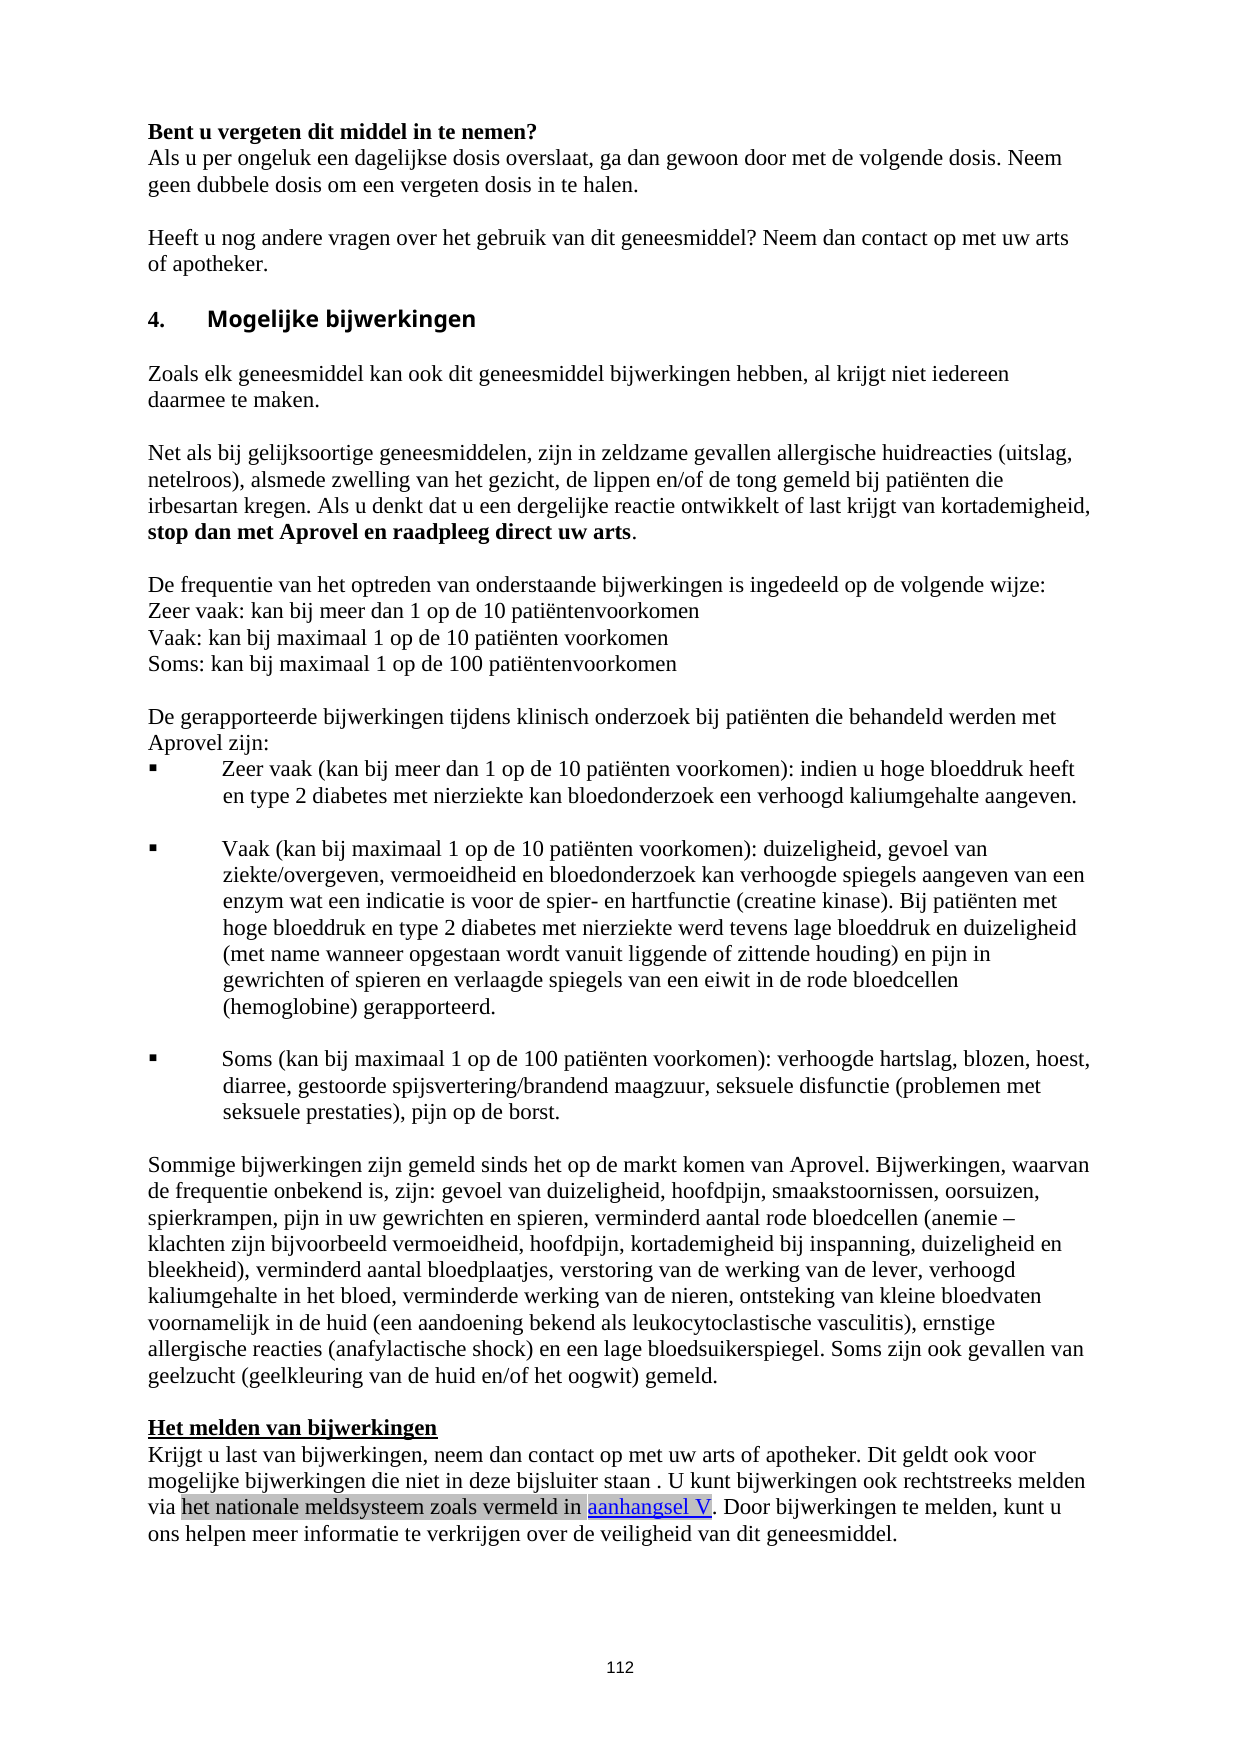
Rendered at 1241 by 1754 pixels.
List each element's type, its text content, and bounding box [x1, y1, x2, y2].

text Soms: kan bij maximaal 1 op de 100 patiëntenvoorkomen [148, 650, 1093, 676]
subtitle Bent u vergeten dit middel in te nemen? [148, 118, 1093, 144]
text Heeft u nog andere vragen over het gebruik van dit geneesmiddel? Neem dan contact op met uw arts of apotheker. [148, 223, 1093, 276]
text Vaak: kan bij maximaal 1 op de 10 patiënten voorkomen [148, 624, 1093, 650]
text Het melden van bijwerkingen [148, 1414, 1093, 1441]
list Soms (kan bij maximaal 1 op de 100 patiënten voorkomen): verhoogde hartslag, blozen, hoest, diarree, gestoorde spijsvertering/brandend maagzuur, seksuele disfunctie (problemen met seksuele prestaties), pijn op de borst. [148, 1045, 1093, 1124]
text Krijgt u last van bijwerkingen, neem dan contact op met uw arts of apotheker. Dit geldt ook voor mogelijke bijwerkingen die niet in deze bijsluiter staan . U kunt bijwerkingen ook rechtstreeks melden via het nationale meldsysteem zoals vermeld in aanhangsel V. Door bijwerkingen te melden, kunt u ons helpen meer informatie te verkrijgen over de veiligheid van dit geneesmiddel. [148, 1441, 1093, 1546]
text De gerapporteerde bijwerkingen tijdens klinisch onderzoek bij patiënten die behandeld werden met Aprovel zijn: [148, 703, 1093, 756]
list Zeer vaak (kan bij meer dan 1 op de 10 patiënten voorkomen): indien u hoge bloeddruk heeft en type 2 diabetes met nierziekte kan bloedonderzoek een verhoogd kaliumgehalte aangeven. [148, 756, 1093, 808]
text Zoals elk geneesmiddel kan ook dit geneesmiddel bijwerkingen hebben, al krijgt niet iedereen daarmee te maken. [148, 360, 1093, 413]
text Zeer vaak: kan bij meer dan 1 op de 10 patiëntenvoorkomen [148, 597, 1093, 624]
text Net als bij gelijksoortige geneesmiddelen, zijn in zeldzame gevallen allergische huidreacties (uitslag, netelroos), alsmede zwelling van het gezicht, de lippen en/of de tong gemeld bij patiënten die irbesartan kregen. Als u denkt dat u een dergelijke reactie ontwikkelt of last krijgt van kortademigheid, stop dan met Aprovel en raadpleeg direct uw arts. [148, 439, 1093, 545]
subtitle 4. Mogelijke bijwerkingen [148, 303, 1093, 334]
text Als u per ongeluk een dagelijkse dosis overslaat, ga dan gewoon door met de volgende dosis. Neem geen dubbele dosis om een vergeten dosis in te halen. [148, 144, 1093, 197]
text Sommige bijwerkingen zijn gemeld sinds het op de markt komen van Aprovel. Bijwerkingen, waarvan de frequentie onbekend is, zijn: gevoel van duizeligheid, hoofdpijn, smaakstoornissen, oorsuizen, spierkrampen, pijn in uw gewrichten en spieren, verminderd aantal rode bloedcellen (anemie –klachten zijn bijvoorbeeld vermoeidheid, hoofdpijn, kortademigheid bij inspanning, duizeligheid en bleekheid), verminderd aantal bloedplaatjes, verstoring van de werking van de lever, verhoogd kaliumgehalte in het bloed, verminderde werking van de nieren, ontsteking van kleine bloedvaten voornamelijk in de huid (een aandoening bekend als leukocytoclastische vasculitis), ernstige allergische reacties (anafylactische shock) en een lage bloedsuikerspiegel. Soms zijn ook gevallen van geelzucht (geelkleuring van de huid en/of het oogwit) gemeld. [148, 1151, 1093, 1388]
text De frequentie van het optreden van onderstaande bijwerkingen is ingedeeld op de volgende wijze: [148, 571, 1093, 597]
list Vaak (kan bij maximaal 1 op de 10 patiënten voorkomen): duizeligheid, gevoel van ziekte/overgeven, vermoeidheid en bloedonderzoek kan verhoogde spiegels aangeven van een enzym wat een indicatie is voor de spier- en hartfunctie (creatine kinase). Bij patiënten met hoge bloeddruk en type 2 diabetes met nierziekte werd tevens lage bloeddruk en duizeligheid (met name wanneer opgestaan wordt vanuit liggende of zittende houding) en pijn in gewrichten of spieren en verlaagde spiegels van een eiwit in de rode bloedcellen (hemoglobine) gerapporteerd. [148, 834, 1093, 1019]
